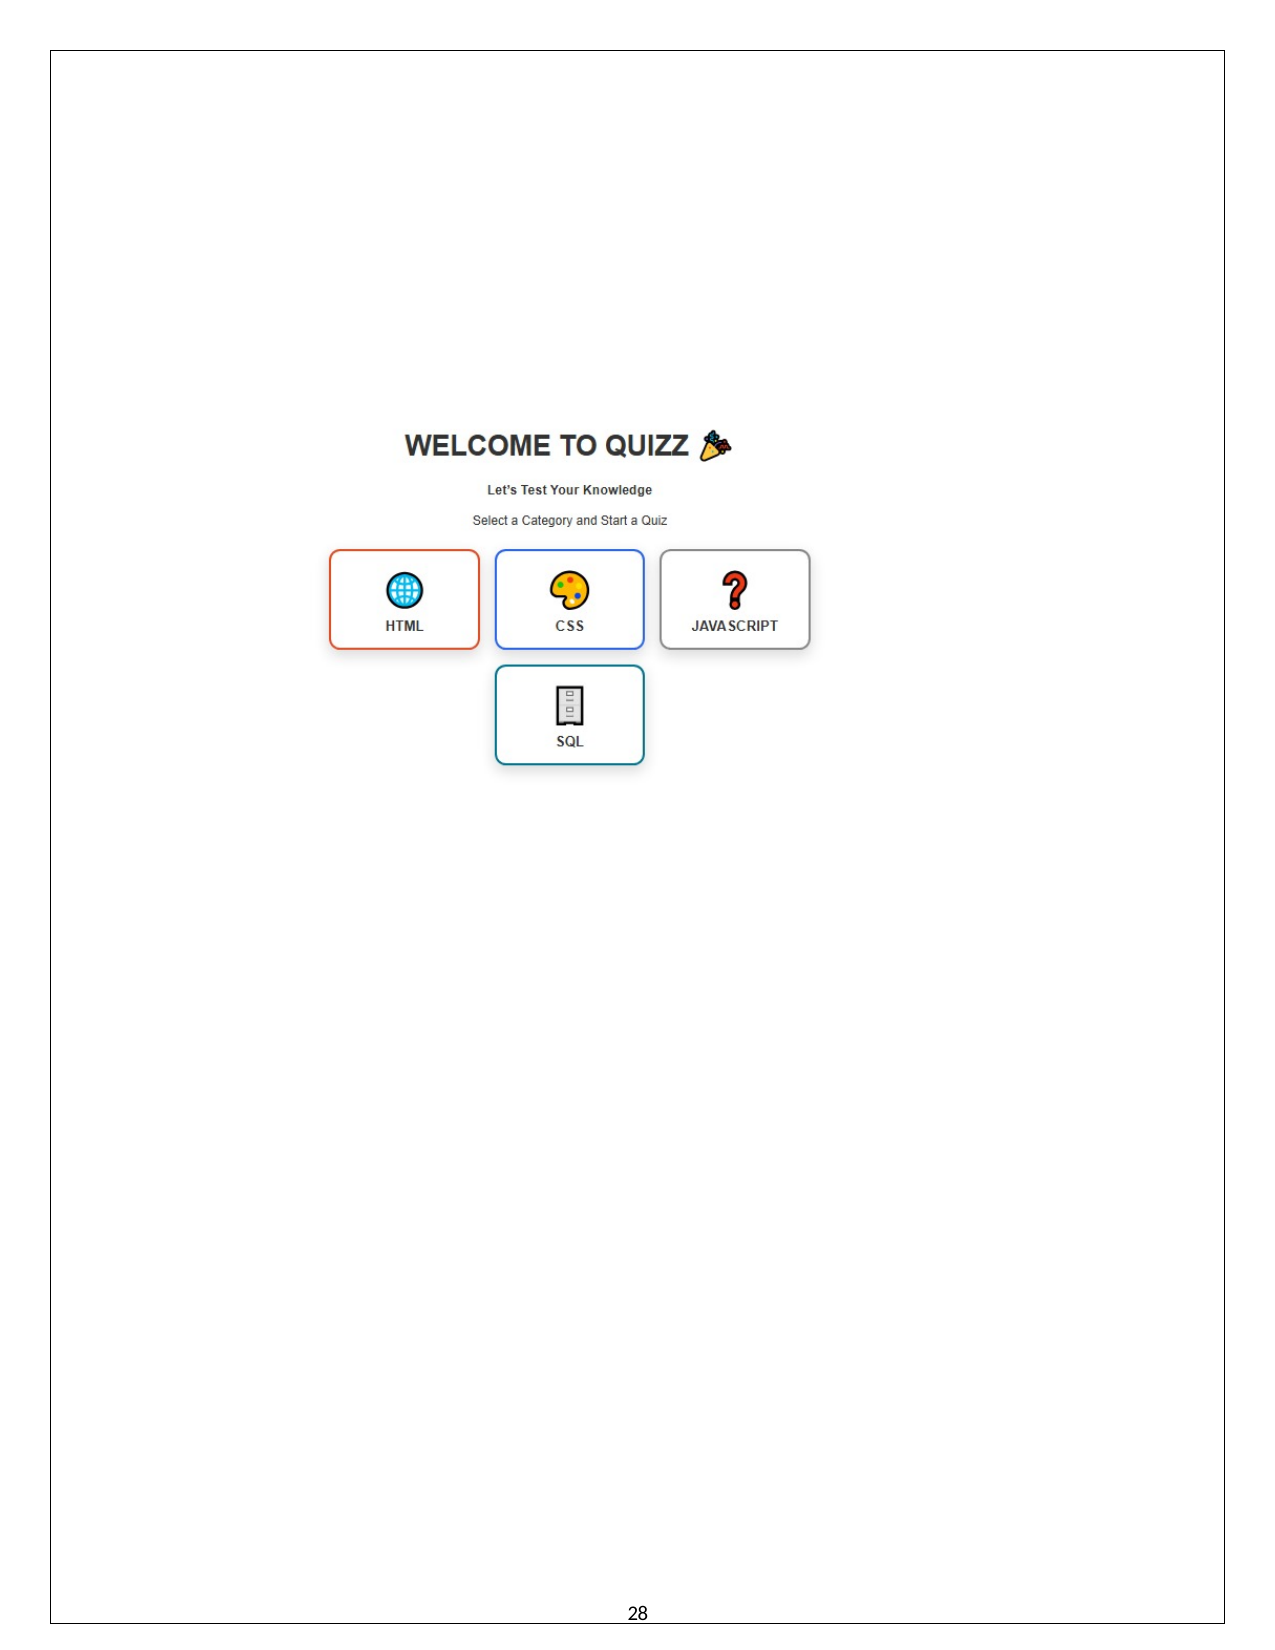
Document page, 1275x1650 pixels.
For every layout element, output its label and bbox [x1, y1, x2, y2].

picture [75, 379, 1050, 969]
